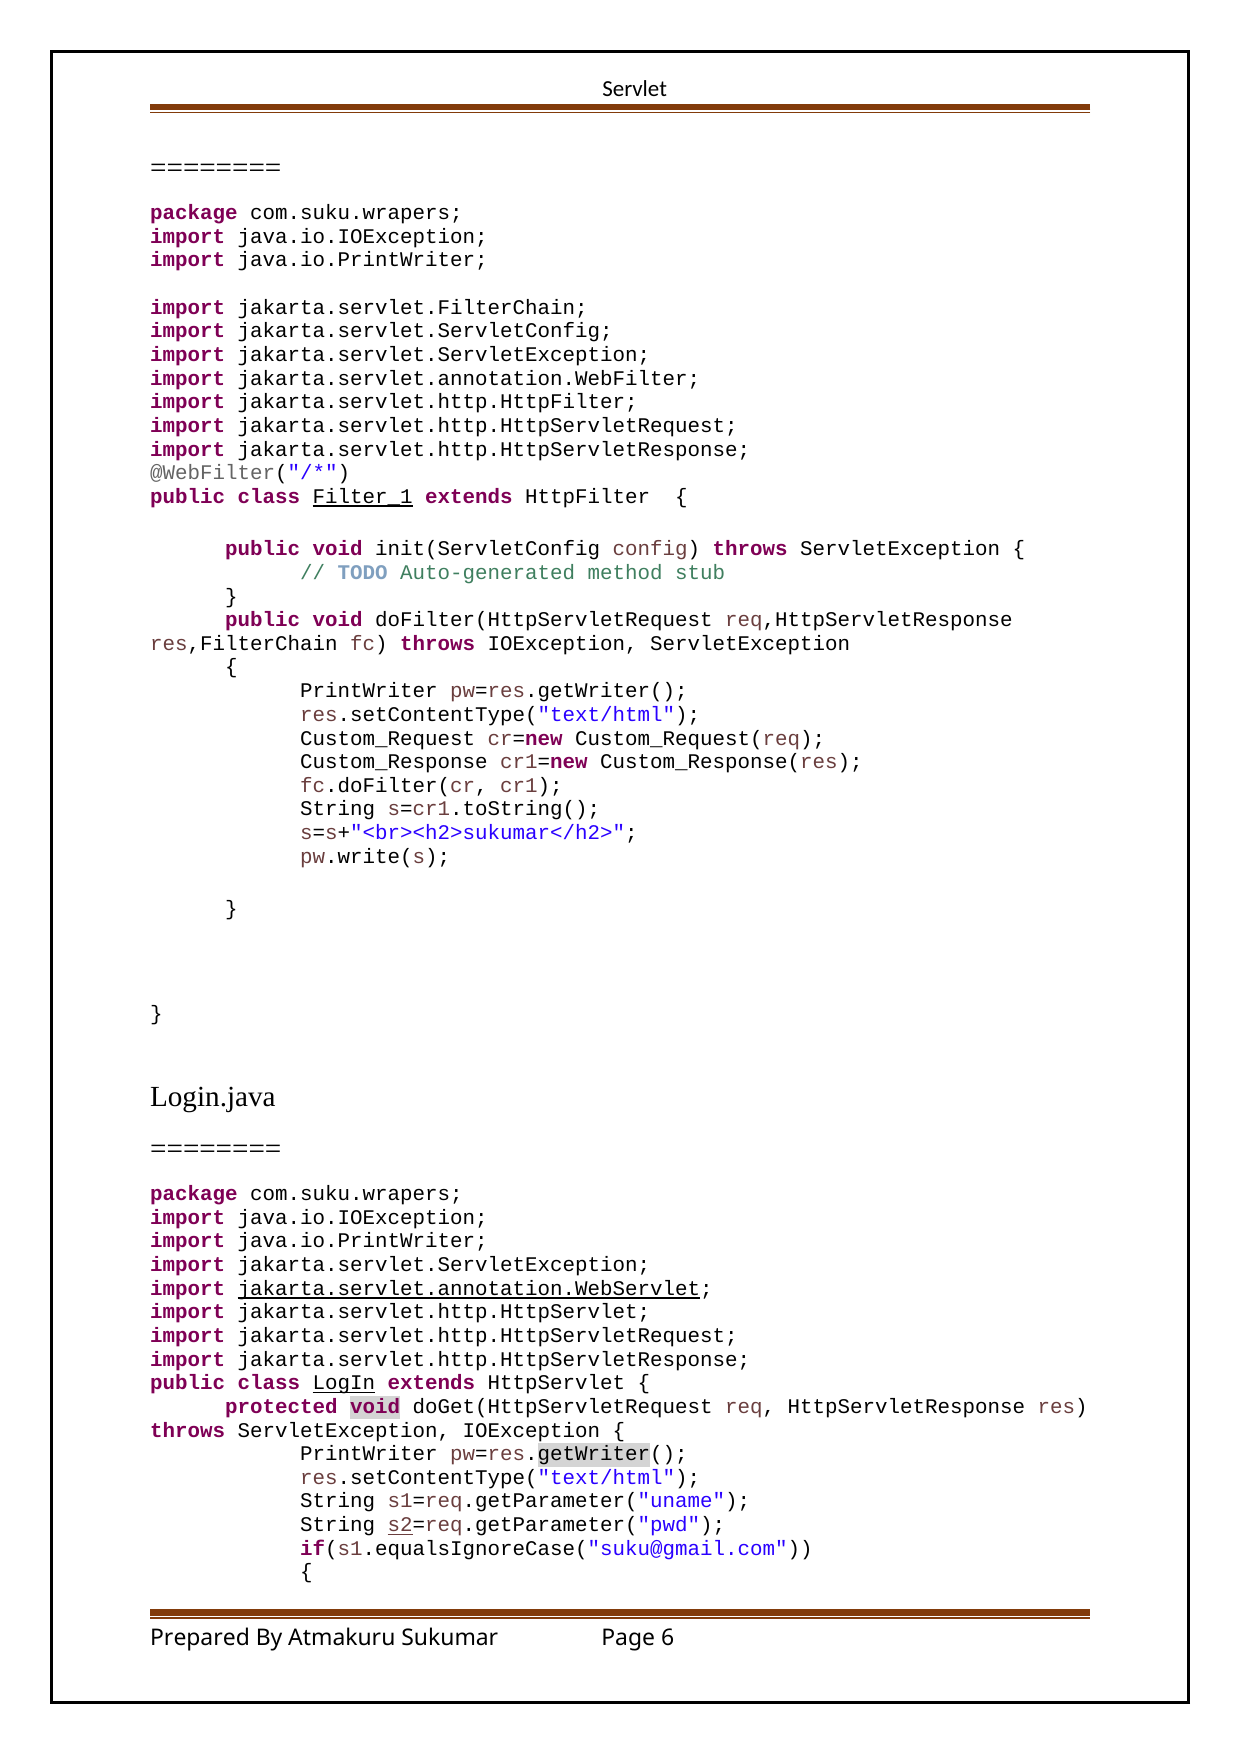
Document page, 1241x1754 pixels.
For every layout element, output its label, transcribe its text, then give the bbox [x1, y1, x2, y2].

text { [150, 657, 1090, 680]
text import jakarta.servlet.ServletException; [150, 344, 1090, 368]
text public void doFilter(HttpServletRequest req,HttpServletResponse res,FilterChain fc) throws IOException, ServletException [150, 609, 1090, 657]
text ======== [150, 150, 1090, 183]
text Custom_Response cr1=new Custom_Response(res); [150, 751, 1090, 775]
text package com.suku.wrapers; [150, 1183, 1090, 1207]
text PrintWriter pw=res.getWriter(); [650, 1443, 1090, 1467]
text String s=cr1.toString(); [150, 798, 1090, 822]
text @WebFilter("/*") [150, 462, 1090, 486]
text import jakarta.servlet.annotation.WebServlet; [150, 1278, 1090, 1301]
text import jakarta.servlet.http.HttpServletResponse; [150, 1349, 1090, 1372]
text import java.io.PrintWriter; [150, 249, 1090, 273]
text String s1=req.getParameter("uname"); [150, 1491, 1090, 1514]
text public class LogIn extends HttpServlet { [150, 1372, 1090, 1396]
text res.setContentType("text/html"); [150, 1467, 1090, 1491]
text if(s1.equalsIgnoreCase("suku@gmail.com")) [150, 1538, 1090, 1561]
text PrintWriter pw=res.getWriter(); [150, 680, 1090, 704]
text import jakarta.servlet.http.HttpFilter; [150, 391, 1090, 415]
text import java.io.IOException; [150, 1207, 1090, 1230]
text import jakarta.servlet.annotation.WebFilter; [150, 368, 1090, 391]
text s=s+"<br><h2>sukumar</h2>"; [150, 822, 1090, 846]
text import jakarta.servlet.http.HttpServletRequest; [150, 415, 1090, 439]
text import jakarta.servlet.http.HttpServlet; [150, 1301, 1090, 1325]
text Custom_Request cr=new Custom_Request(req); [150, 727, 1090, 751]
text } [150, 586, 1090, 609]
text import jakarta.servlet.ServletConfig; [150, 320, 1090, 344]
text ======== [150, 1131, 1090, 1164]
text public void init(ServletConfig config) throws ServletException { [150, 538, 1090, 562]
text public class Filter_1 extends HttpFilter { [150, 486, 1090, 509]
text import jakarta.servlet.http.HttpServletRequest; [150, 1325, 1090, 1349]
text Login.java [150, 1079, 1090, 1112]
text PrintWriter pw=res.getWriter(); [150, 1443, 538, 1467]
text package com.suku.wrapers; [150, 202, 1090, 226]
text pw.write(s); [150, 846, 1090, 869]
text protected void doGet(HttpServletRequest req, HttpServletResponse res) throws ServletException, IOException { [150, 1396, 1090, 1443]
text // TODO Auto-generated method stub [150, 562, 1090, 586]
text import jakarta.servlet.FilterChain; [150, 297, 1090, 320]
text res.setContentType("text/html"); [150, 704, 1090, 727]
text } [150, 1003, 1090, 1027]
text fc.doFilter(cr, cr1); [150, 775, 1090, 798]
text import jakarta.servlet.ServletException; [150, 1254, 1090, 1278]
text import java.io.PrintWriter; [150, 1230, 1090, 1254]
text } [150, 898, 1090, 922]
text { [150, 1561, 1090, 1585]
text import java.io.IOException; [150, 226, 1090, 249]
text String s2=req.getParameter("pwd"); [150, 1514, 1090, 1538]
text import jakarta.servlet.http.HttpServletResponse; [150, 439, 1090, 462]
